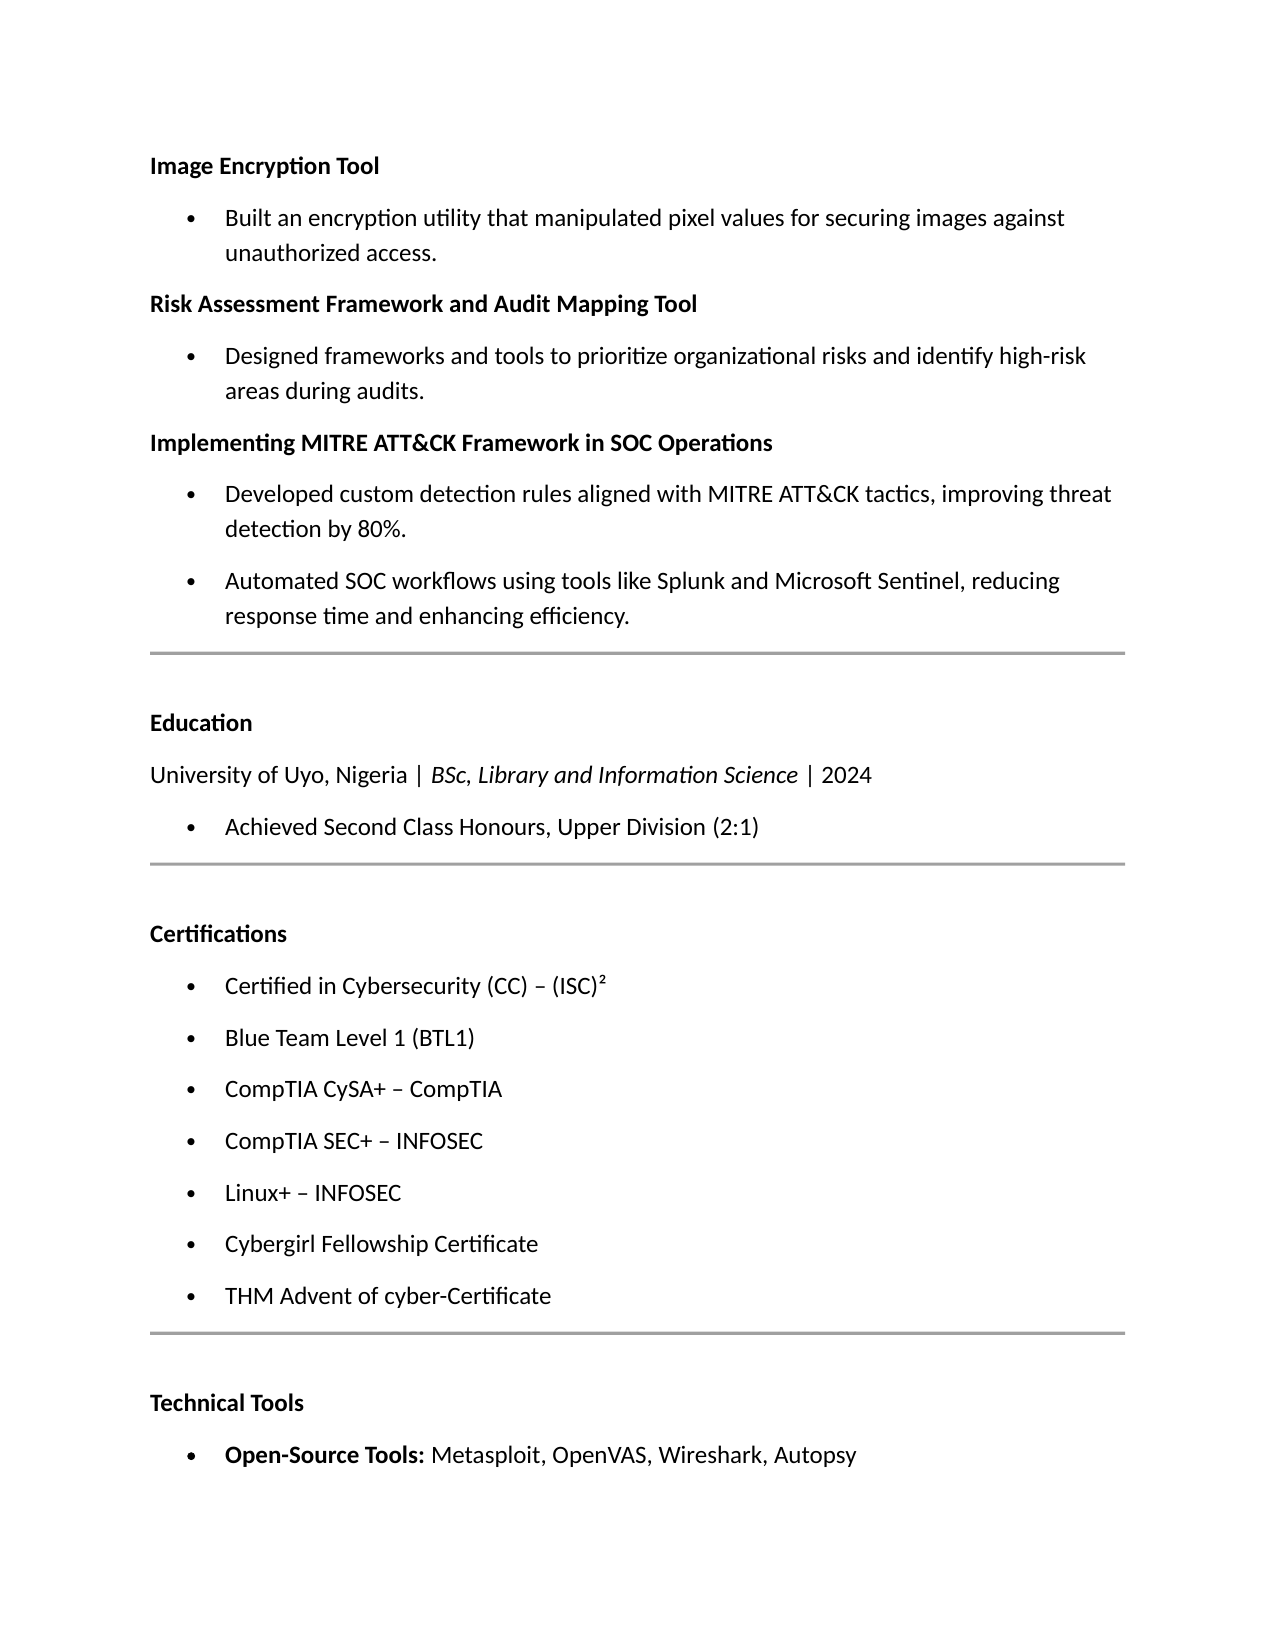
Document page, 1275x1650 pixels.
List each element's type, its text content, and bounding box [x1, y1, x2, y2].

text Image Encryption Tool [150, 150, 1125, 181]
list Linux+ – INFOSEC [187, 1177, 1125, 1207]
list Developed custom detection rules aligned with MITRE ATT&CK tactics, improving threat detection by 80%. [187, 478, 1125, 544]
list Blue Team Level 1 (BTL1) [187, 1022, 1125, 1052]
list Designed frameworks and tools to prioritize organizational risks and identify high-risk areas during audits. [187, 340, 1125, 406]
list Automated SOC workflows using tools like Splunk and Microsoft Sentinel, reducing response time and enhancing efficiency. [187, 565, 1125, 631]
list Certified in Cybersecurity (CC) – (ISC)² [187, 970, 1125, 1001]
list Built an encryption utility that manipulated pixel values for securing images against unauthorized access. [187, 202, 1125, 267]
text Technical Tools [150, 1387, 1125, 1418]
list THM Advent of cyber-Certificate [187, 1280, 1125, 1311]
list CompTIA SEC+ – INFOSEC [187, 1125, 1125, 1156]
text Certifications [150, 918, 1125, 949]
text Implementing MITRE ATT&CK Framework in SOC Operations [150, 427, 1125, 457]
list Open-Source Tools: Metasploit, OpenVAS, Wireshark, Autopsy [187, 1439, 1125, 1470]
text University of Uyo, Nigeria | BSc, Library and Information Science | 2024 [150, 759, 1125, 790]
list CompTIA CySA+ – CompTIA [187, 1073, 1125, 1104]
list Achieved Second Class Honours, Upper Division (2:1) [187, 811, 1125, 841]
text Education [150, 707, 1125, 738]
text Risk Assessment Framework and Audit Mapping Tool [150, 288, 1125, 319]
list Cybergirl Fellowship Certificate [187, 1228, 1125, 1259]
